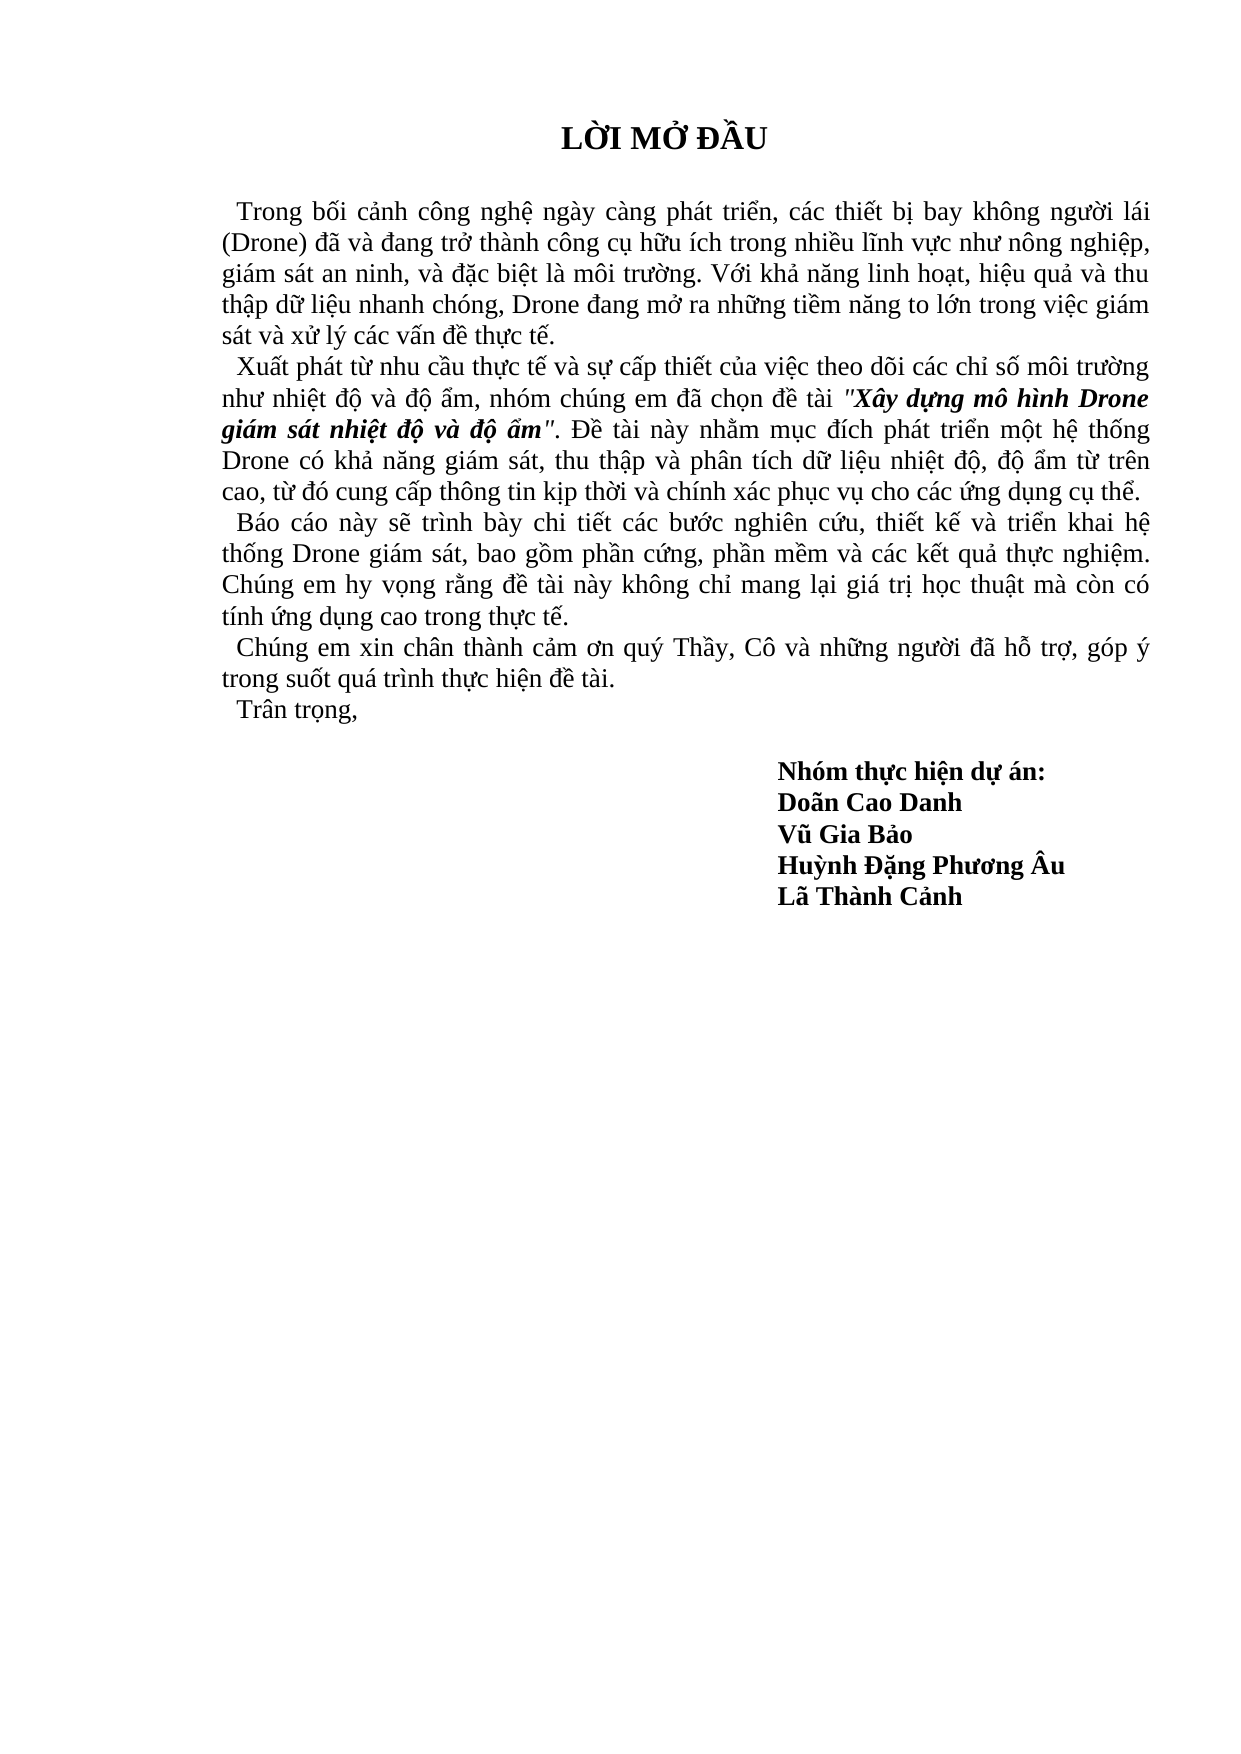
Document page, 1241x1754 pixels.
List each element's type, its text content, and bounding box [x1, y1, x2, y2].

text Lã Thành Cảnh [702, 880, 1152, 911]
text Nhóm thực hiện dự án: [777, 755, 1152, 787]
text Vũ Gia Bảo Huỳnh Đặng Phương Âu [777, 818, 1152, 880]
text Báo cáo này sẽ trình bày chi tiết các bước nghiên cứu, thiết kế và triển khai hệ thống Drone giám sát, bao gồm phần cứng, phần mềm và các kết quả thực nghiệm. Chúng em hy vọng rằng đề tài này không chỉ mang lại giá trị học thuật mà còn có tính ứng dụng cao trong thực tế. [222, 506, 1152, 631]
text Xuất phát từ nhu cầu thực tế và sự cấp thiết của việc theo dõi các chỉ số môi trường như nhiệt độ và độ ẩm, nhóm chúng em đã chọn đề tài "Xây dựng mô hình Drone giám sát nhiệt độ và độ ẩm". Đề tài này nhằm mục đích phát triển một hệ thống Drone có khả năng giám sát, thu thập và phân tích dữ liệu nhiệt độ, độ ẩm từ trên cao, từ đó cung cấp thông tin kịp thời và chính xác phục vụ cho các ứng dụng cụ thể. [222, 351, 1152, 506]
text Trong bối cảnh công nghệ ngày càng phát triển, các thiết bị bay không người lái (Drone) đã và đang trở thành công cụ hữu ích trong nhiều lĩnh vực như nông nghiệp, giám sát an ninh, và đặc biệt là môi trường. Với khả năng linh hoạt, hiệu quả và thu thập dữ liệu nhanh chóng, Drone đang mở ra những tiềm năng to lớn trong việc giám sát và xử lý các vấn đề thực tế. [222, 195, 1152, 351]
text Doãn Cao Danh [777, 787, 1152, 818]
text LỜI MỞ ĐẦU [177, 118, 1152, 156]
text Chúng em xin chân thành cảm ơn quý Thầy, Cô và những người đã hỗ trợ, góp ý trong suốt quá trình thực hiện đề tài. [222, 631, 1152, 693]
text Trân trọng, [222, 693, 1152, 724]
